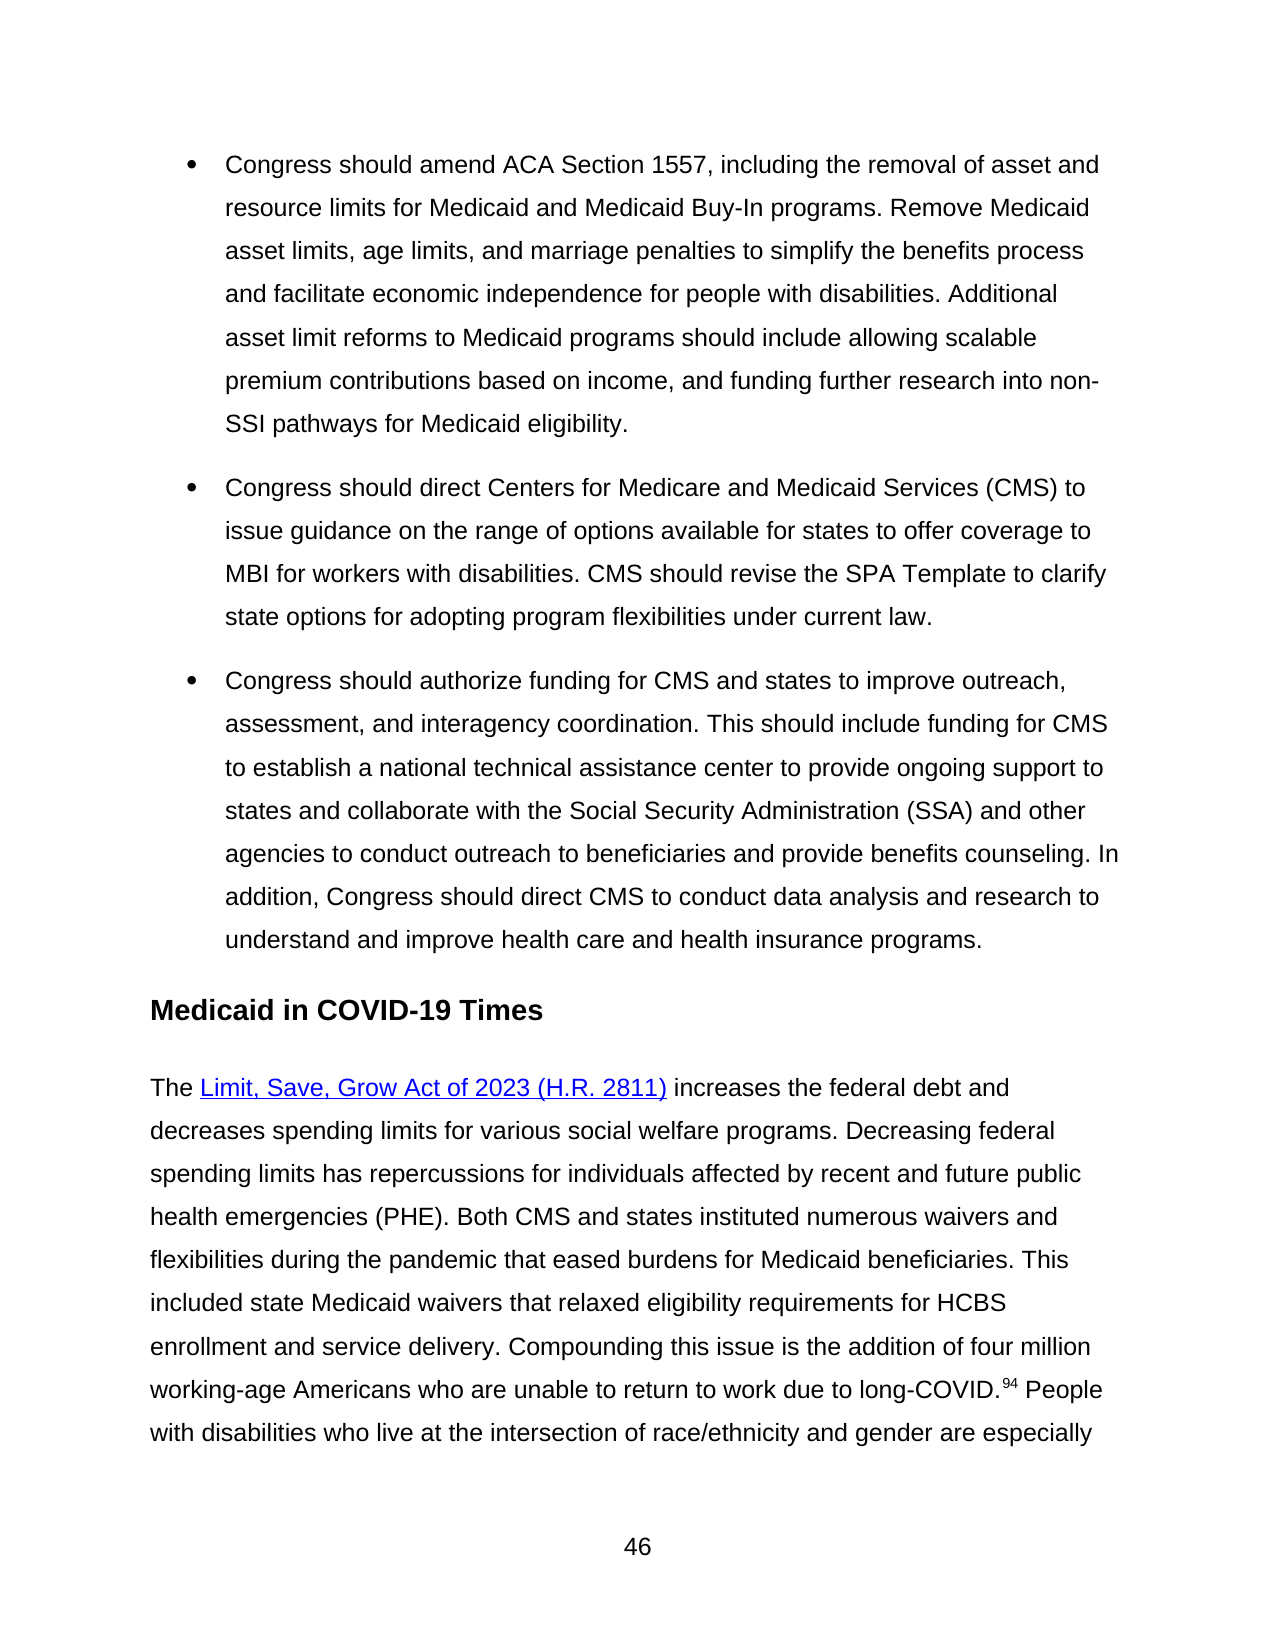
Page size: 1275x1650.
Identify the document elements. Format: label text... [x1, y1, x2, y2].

text Congress should authorize funding for CMS and states to improve outreach, assessment, and interagency coordination. This should include funding for CMS to establish a national technical assistance center to provide ongoing support to states and collaborate with the Social Security Administration (SSA) and other agencies to conduct outreach to beneficiaries and provide benefits counseling. In addition, Congress should direct CMS to conduct data analysis and research to understand and improve health care and health insurance programs. [187, 666, 1125, 954]
text Congress should amend ACA Section 1557, including the removal of asset and resource limits for Medicaid and Medicaid Buy-In programs. Remove Medicaid asset limits, age limits, and marriage penalties to simplify the benefits process and facilitate economic independence for people with disabilities. Additional asset limit reforms to Medicaid programs should include allowing scalable premium contributions based on income, and funding further research into non-SSI pathways for Medicaid eligibility. [187, 150, 1125, 438]
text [150, 1073, 1125, 1447]
subtitle Medicaid in COVID-19 Times [150, 993, 1125, 1027]
text Congress should direct Centers for Medicare and Medicaid Services (CMS) to issue guidance on the range of options available for states to offer coverage to MBI for workers with disabilities. CMS should revise the SPA Template to clarify state options for adopting program flexibilities under current law. [187, 473, 1125, 631]
